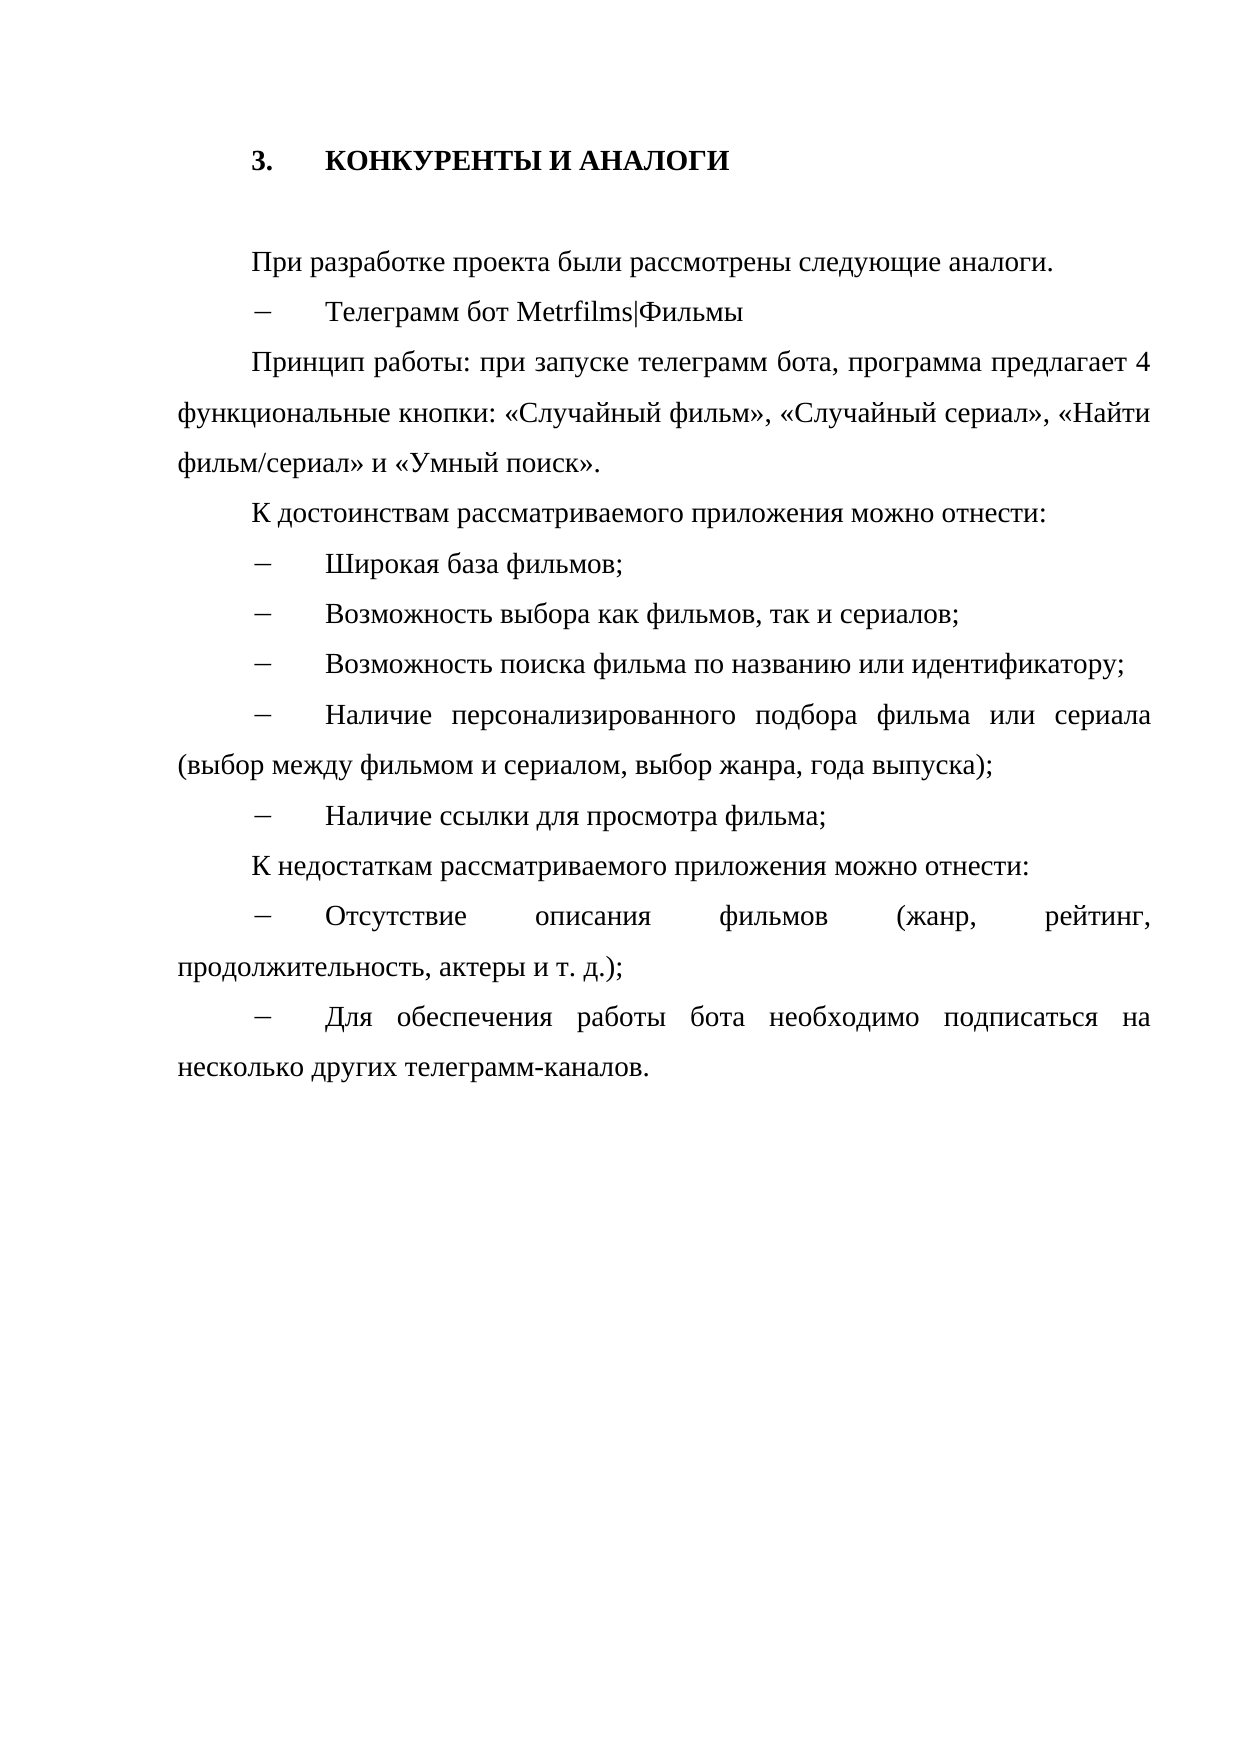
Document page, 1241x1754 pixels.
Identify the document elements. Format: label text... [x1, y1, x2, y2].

text При разработке проекта были рассмотрены следующие аналоги. [177, 244, 1152, 277]
text К недостаткам рассматриваемого приложения можно отнести: [177, 848, 1152, 882]
list Наличие ссылки для просмотра фильма; [177, 798, 1152, 831]
text К достоинствам рассматриваемого приложения можно отнести: [177, 495, 1152, 529]
list Широкая база фильмов; [177, 546, 1152, 579]
list Возможность выбора как фильмов, так и сериалов; [177, 596, 1152, 630]
list Возможность поиска фильма по названию или идентификатору; [177, 647, 1152, 680]
subtitle КОНКУРЕНТЫ И АНАЛОГИ [177, 143, 1152, 177]
list Наличие персонализированного подбора фильма или сериала (выбор между фильмом и сериалом, выбор жанра, года выпуска); [177, 697, 1152, 781]
text Принцип работы: при запуске телеграмм бота, программа предлагает 4 функциональные кнопки: «Случайный фильм», «Случайный сериал», «Найти фильм/сериал» и «Умный поиск». [177, 344, 1152, 479]
list Для обеспечения работы бота необходимо подписаться на несколько других телеграмм-каналов. [177, 999, 1152, 1083]
list Отсутствие описания фильмов (жанр, рейтинг, продолжительность, актеры и т. д.); [177, 898, 1152, 982]
list Телеграмм бот Metrfilms|Фильмы [177, 294, 1152, 328]
